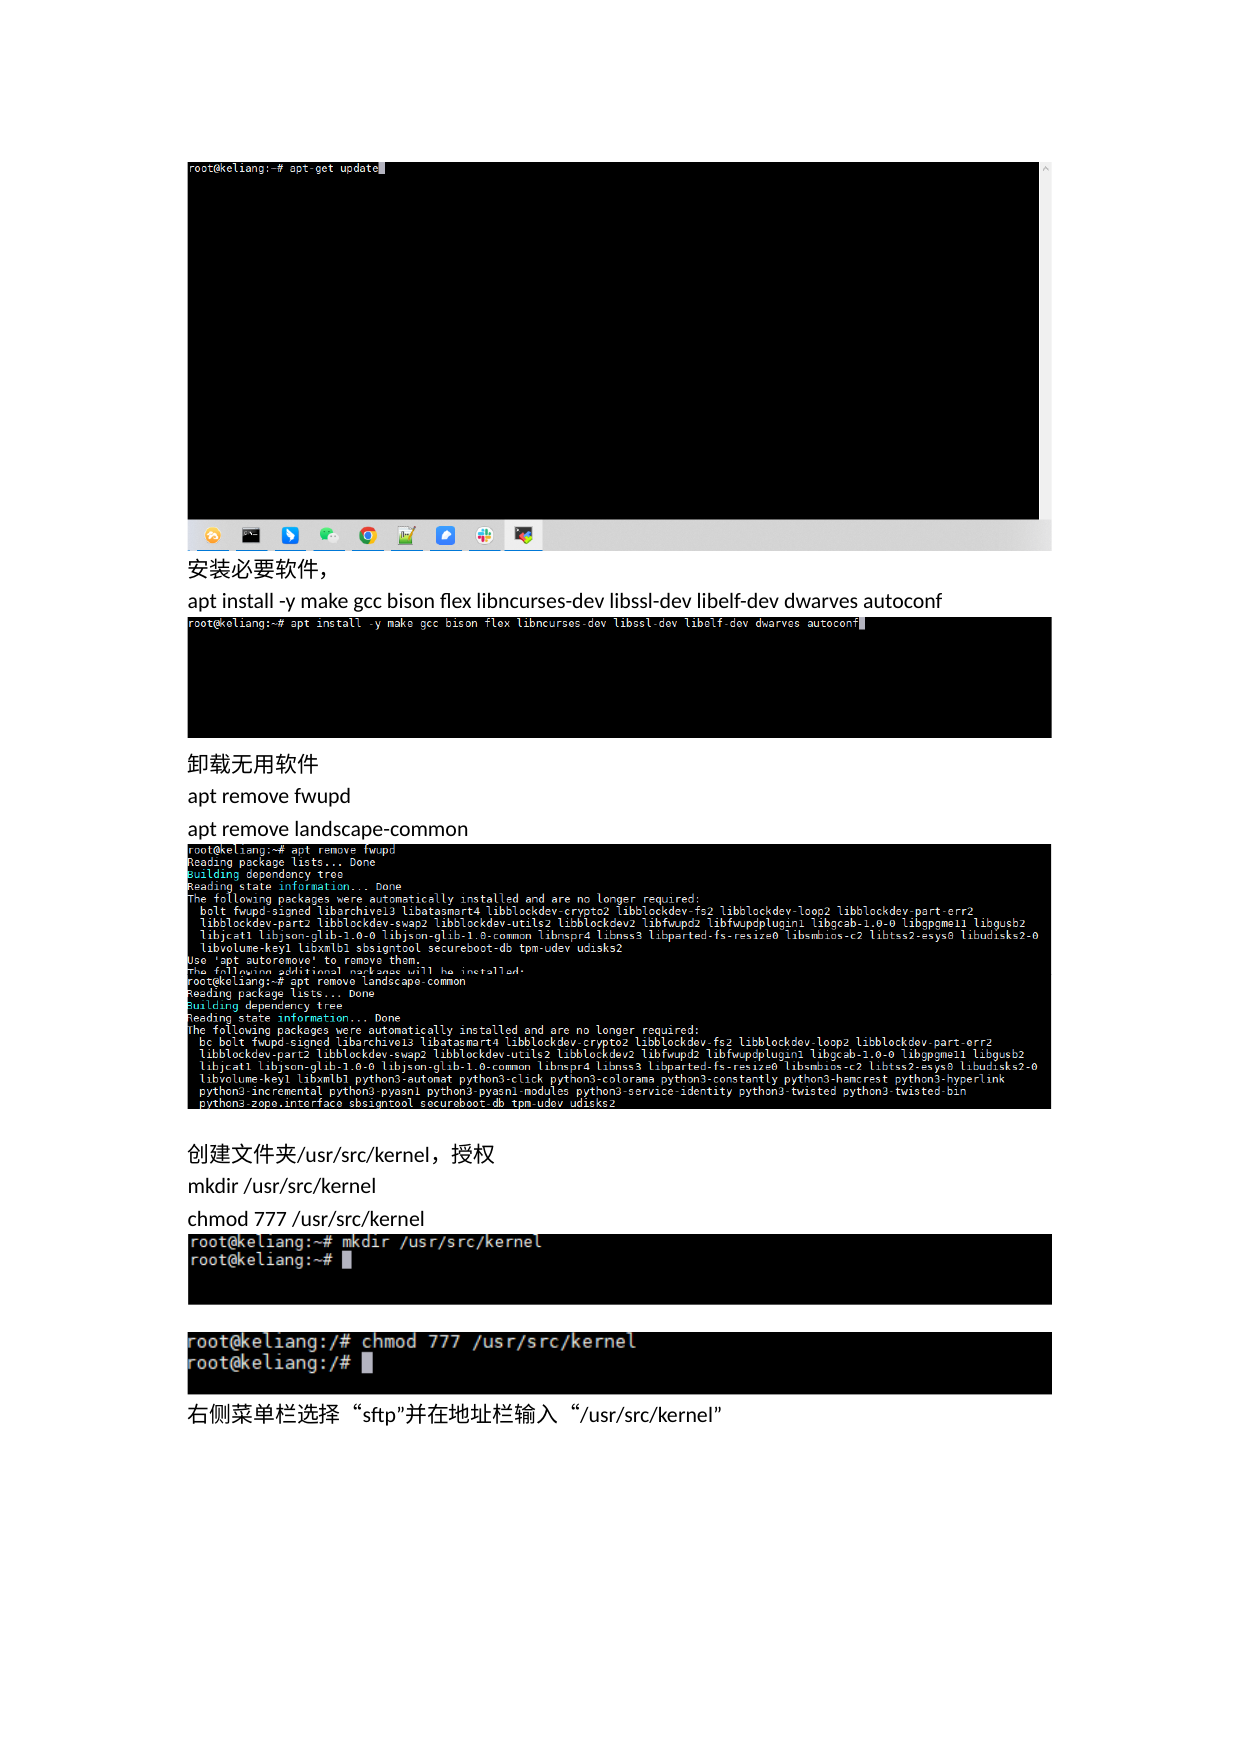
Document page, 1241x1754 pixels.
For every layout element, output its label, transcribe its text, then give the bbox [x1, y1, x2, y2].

text apt remove fwupd [187, 779, 1053, 812]
text chmod 777 /usr/src/kernel [187, 1202, 1053, 1234]
picture [187, 617, 1052, 738]
text apt install -y make gcc bison flex libncurses-dev libssl-dev libelf-dev dwarves autoconf [187, 584, 1053, 617]
text 创建文件夹/usr/src/kernel，授权 [187, 1137, 1053, 1169]
text 右侧菜单栏选择“sftp”并在地址栏输入“/usr/src/kernel” [187, 1397, 1053, 1429]
picture [187, 1234, 1052, 1306]
picture [187, 162, 1052, 551]
text 安装必要软件， [187, 552, 1053, 584]
picture [187, 844, 1052, 1109]
picture [187, 1332, 1052, 1396]
text 卸载无用软件 [187, 747, 1053, 779]
text apt remove landscape-common [187, 812, 1053, 844]
text mkdir /usr/src/kernel [187, 1169, 1053, 1202]
